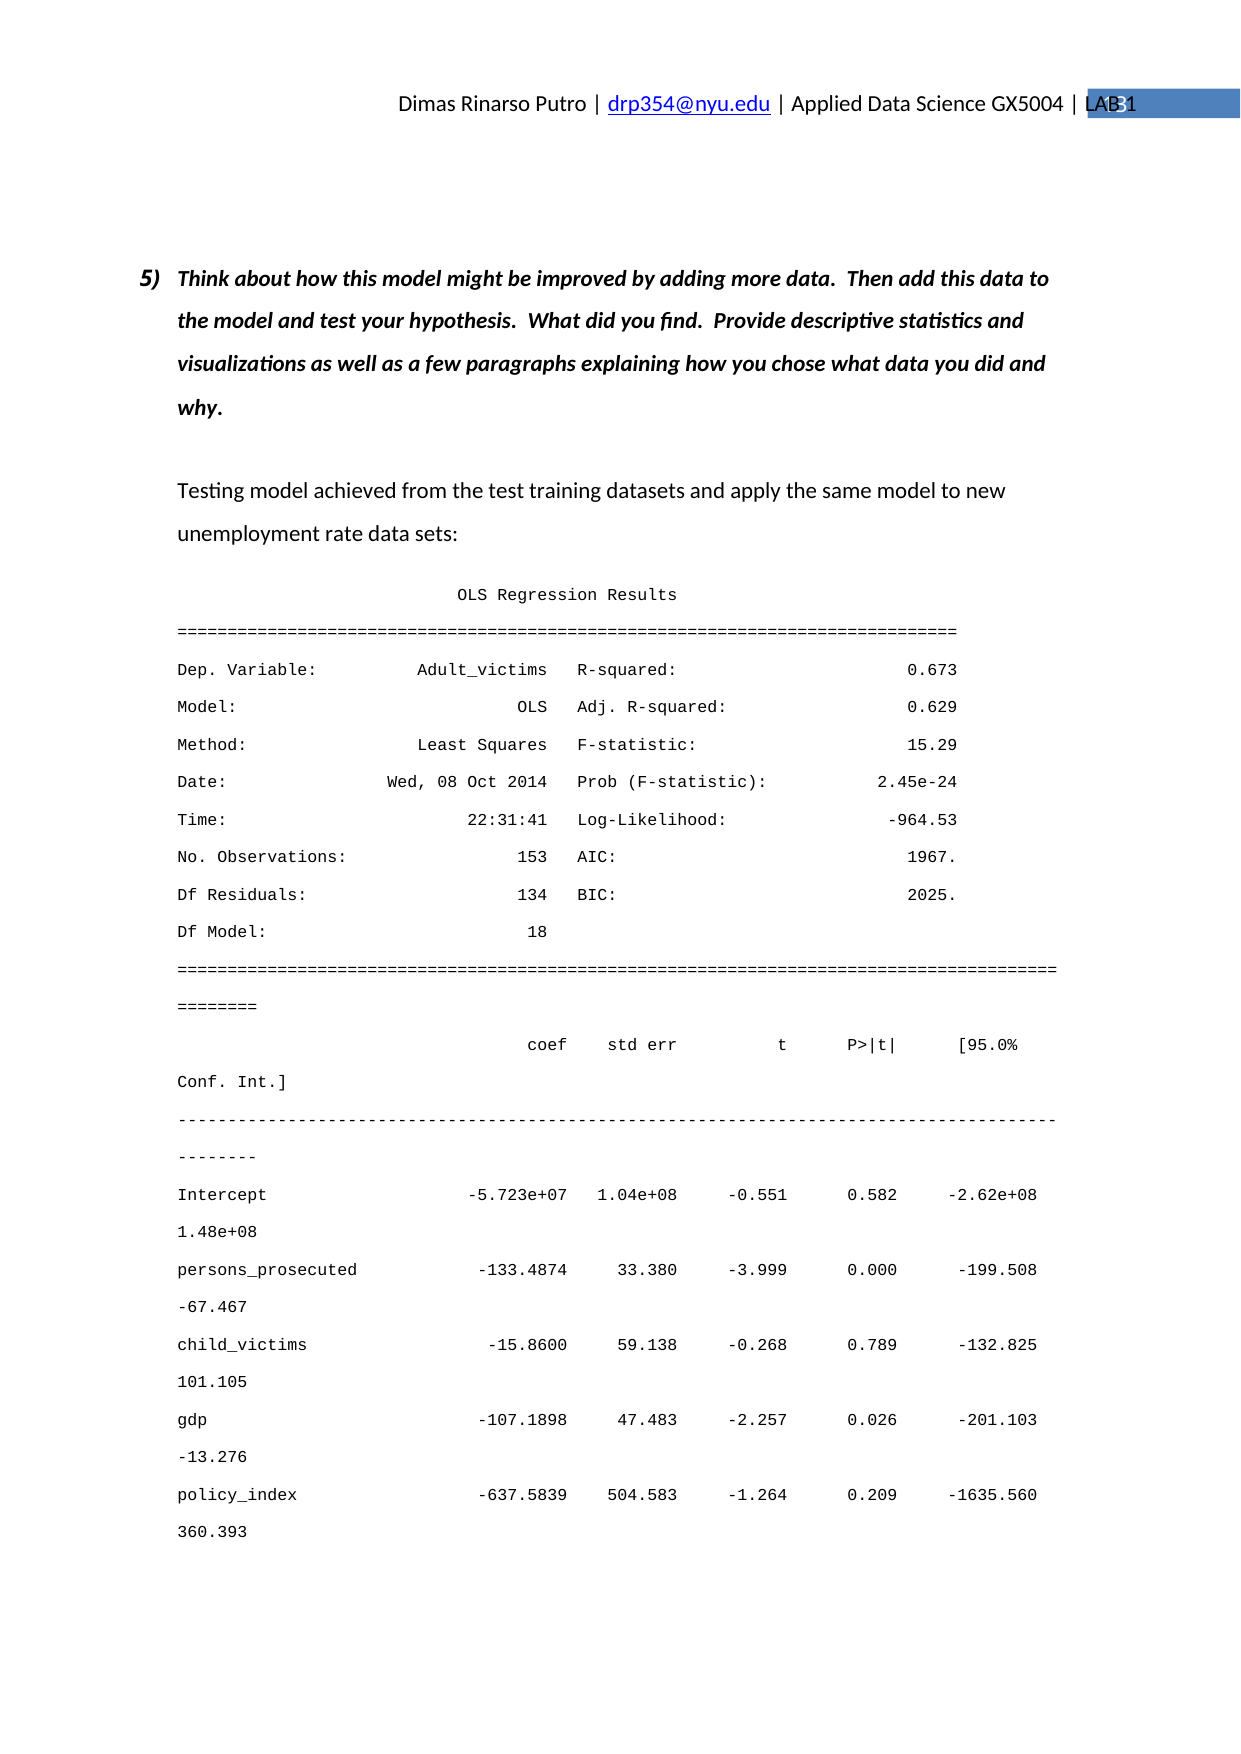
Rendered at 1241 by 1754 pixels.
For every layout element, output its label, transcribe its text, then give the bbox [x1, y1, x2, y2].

text persons_prosecuted -133.4874 33.380 -3.999 0.000 -199.508 -67.467 [177, 1252, 1063, 1327]
text Df Model: 18 [177, 914, 1063, 952]
text Method: Least Squares F-statistic: 15.29 [177, 727, 1063, 764]
text child_victims -15.8600 59.138 -0.268 0.789 -132.825 101.105 [177, 1327, 1063, 1402]
text coef std err t P>|t| [95.0% Conf. Int.] [177, 1027, 1063, 1102]
text Intercept -5.723e+07 1.04e+08 -0.551 0.582 -2.62e+08 1.48e+08 [177, 1177, 1063, 1252]
text Date: Wed, 08 Oct 2014 Prob (F-statistic): 2.45e-24 [177, 764, 1063, 802]
text No. Observations: 153 AIC: 1967. [177, 839, 1063, 877]
list Testing model achieved from the test training datasets and apply the same model to new unemployment rate data sets: [177, 471, 1063, 552]
list Think about how this model might be improved by adding more data. Then add this data to the model and test your hypothesis. What did you find. Provide descriptive statistics and visualizations as well as a few paragraphs explaining how you chose what data you did and why. [139, 259, 1063, 426]
text OLS Regression Results [177, 577, 1063, 614]
text Df Residuals: 134 BIC: 2025. [177, 877, 1063, 914]
text ------------------------------------------------------------------------------------------------ [177, 1102, 1063, 1177]
text Dep. Variable: Adult_victims R-squared: 0.673 [177, 652, 1063, 689]
text gdp -107.1898 47.483 -2.257 0.026 -201.103 -13.276 [177, 1402, 1063, 1477]
text Time: 22:31:41 Log-Likelihood: -964.53 [177, 802, 1063, 839]
text ================================================================================================ [177, 952, 1063, 1027]
text Model: OLS Adj. R-squared: 0.629 [177, 689, 1063, 727]
text ============================================================================== [177, 614, 1063, 652]
text policy_index -637.5839 504.583 -1.264 0.209 -1635.560 360.393 [177, 1477, 1063, 1552]
